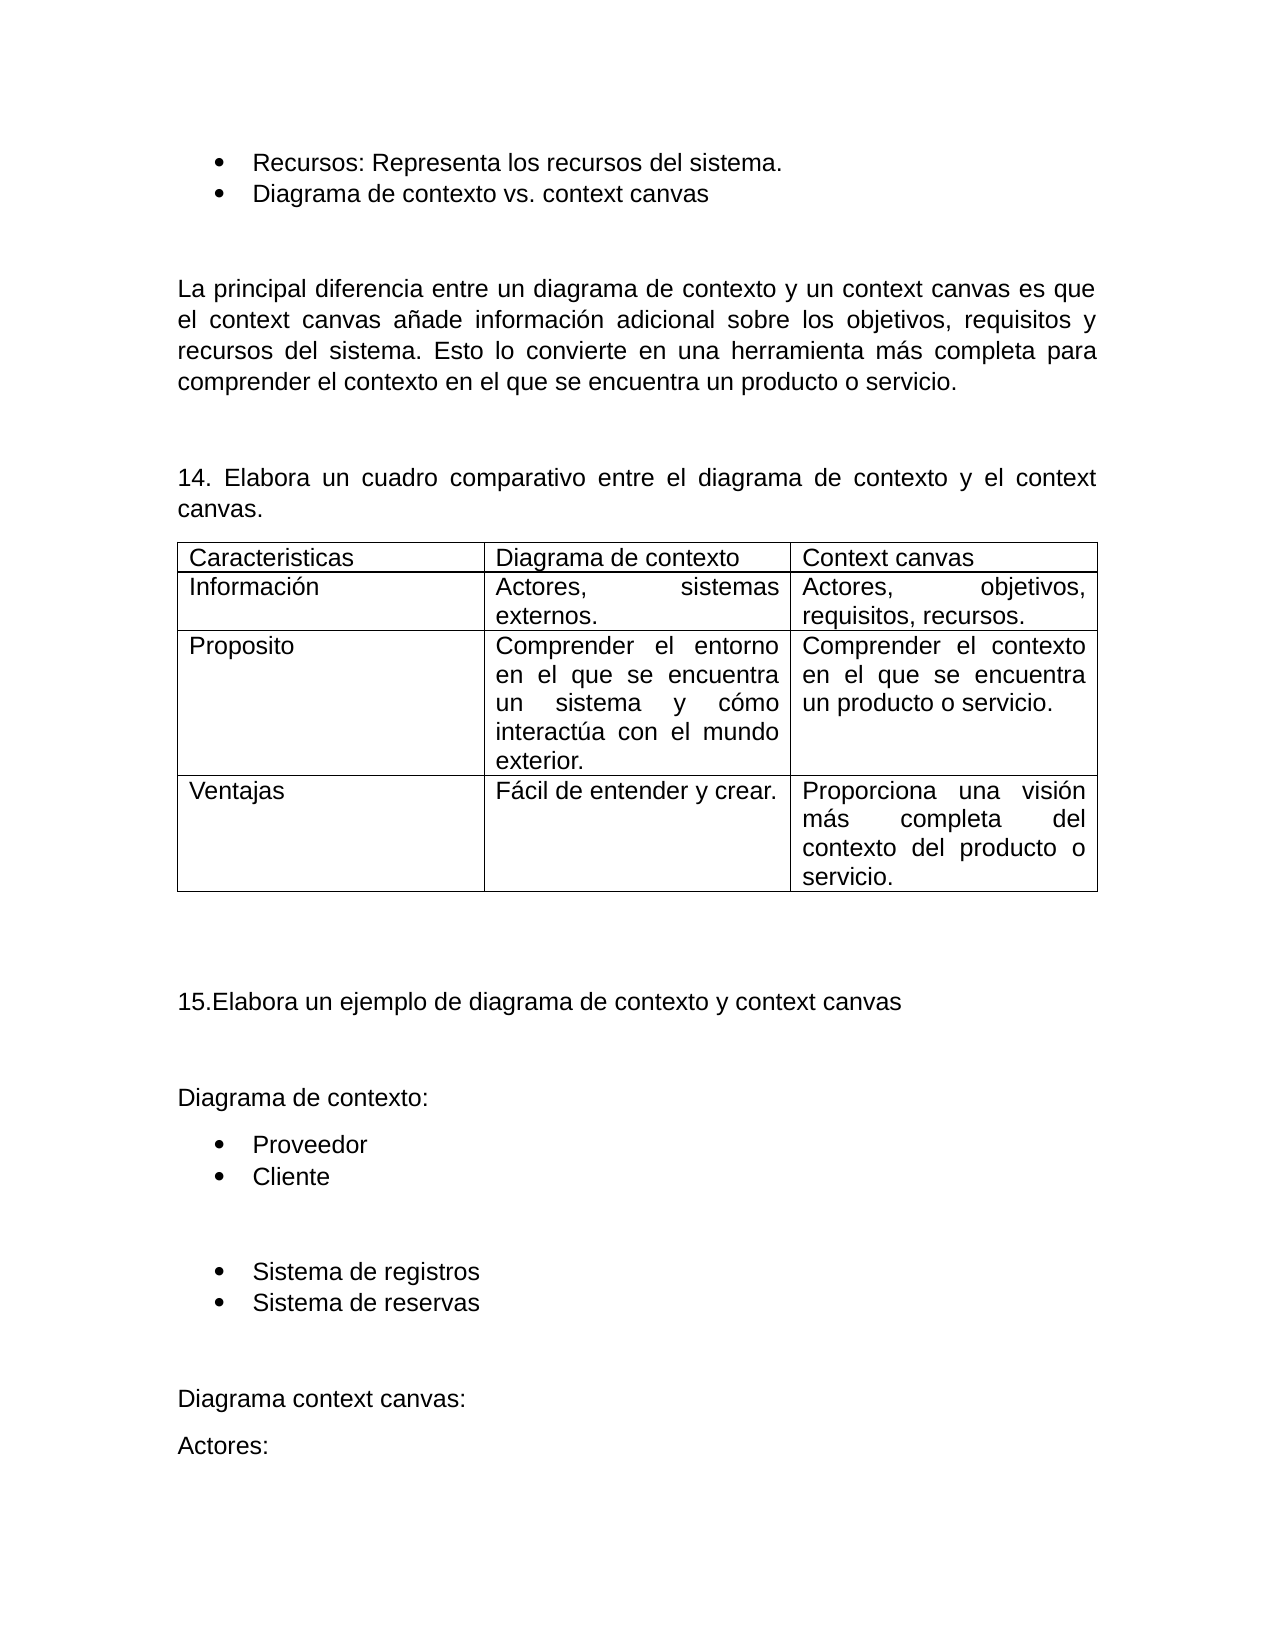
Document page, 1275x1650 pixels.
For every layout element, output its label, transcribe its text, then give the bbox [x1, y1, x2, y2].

list Sistema de reservas [215, 1288, 1098, 1317]
text Diagrama context canvas: [177, 1384, 1098, 1412]
table_cell Proporciona una visión más completa del contexto del producto o servicio. [791, 776, 1097, 891]
list Recursos: Representa los recursos del sistema. [215, 148, 1098, 176]
text Diagrama de contexto: [177, 1083, 1098, 1111]
table_cell Actores, sistemas externos. [485, 573, 790, 630]
list Cliente [215, 1161, 1098, 1190]
text 14. Elabora un cuadro comparativo entre el diagrama de contexto y el context canvas. [177, 463, 1098, 523]
table_cell Información [178, 573, 484, 630]
table_header Context canvas [791, 543, 1097, 571]
list Proveedor [215, 1130, 1098, 1159]
text 15.Elabora un ejemplo de diagrama de contexto y context canvas [177, 987, 1098, 1016]
list Sistema de registros [215, 1257, 1098, 1286]
table_cell Comprender el contexto en el que se encuentra un producto o servicio. [791, 631, 1097, 775]
text La principal diferencia entre un diagrama de contexto y un context canvas es que el context canvas añade información adicional sobre los objetivos, requisitos y recursos del sistema. Esto lo convierte en una herramienta más completa para comprender el contexto en el que se encuentra un producto o servicio. [177, 274, 1098, 396]
table_cell Comprender el entorno en el que se encuentra un sistema y cómo interactúa con el mundo exterior. [485, 631, 790, 775]
text Actores: [177, 1431, 1098, 1460]
table_cell Ventajas [178, 776, 484, 891]
table_cell Fácil de entender y crear. [485, 776, 790, 891]
table_cell Proposito [178, 631, 484, 775]
list Diagrama de contexto vs. context canvas [215, 179, 1098, 208]
table_header Diagrama de contexto [485, 543, 790, 571]
table_cell Actores, objetivos, requisitos, recursos. [791, 573, 1097, 630]
table_header Caracteristicas [178, 543, 484, 571]
